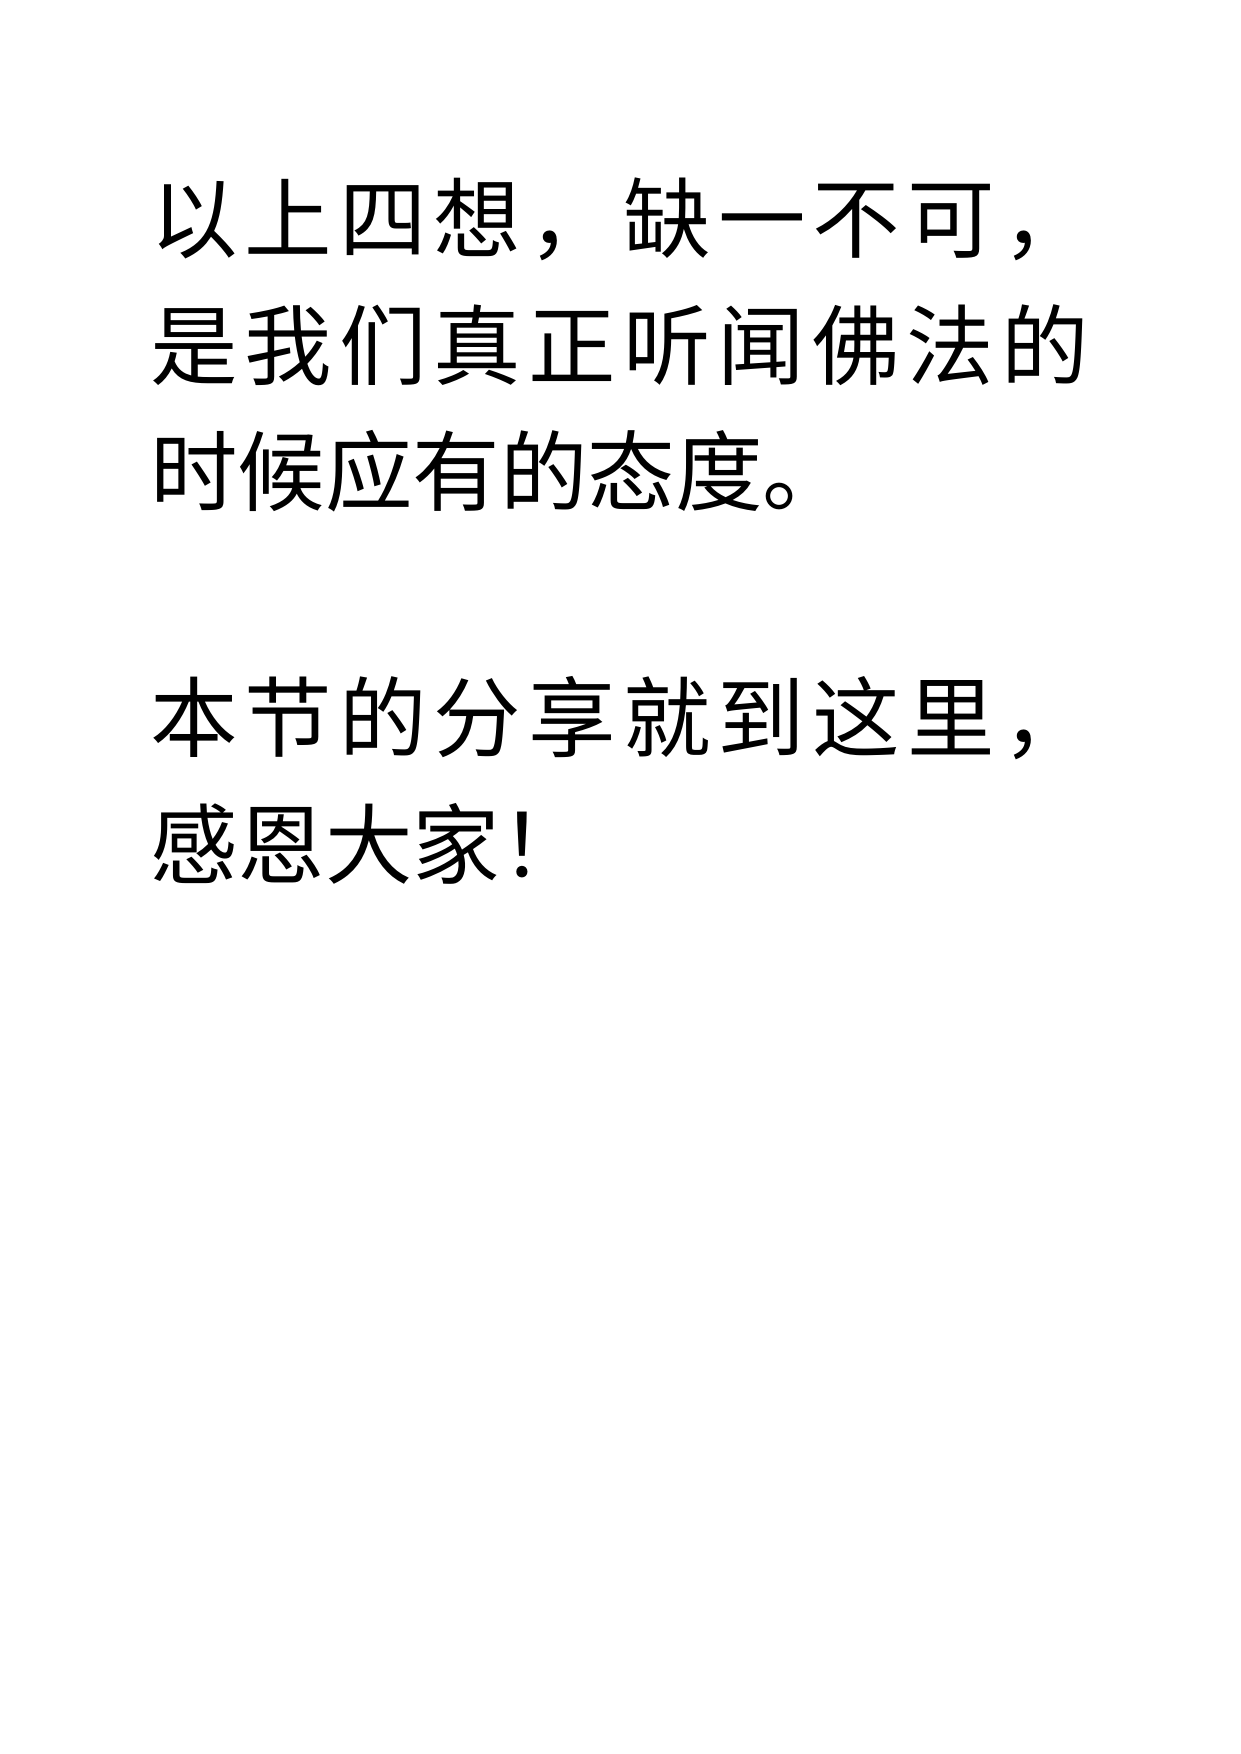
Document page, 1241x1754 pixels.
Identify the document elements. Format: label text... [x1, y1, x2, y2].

text 本节的分享就到这里，感恩大家！ [150, 649, 1090, 902]
text 以上四想，缺一不可，是我们真正听闻佛法的时候应有的态度。 [150, 150, 1090, 530]
